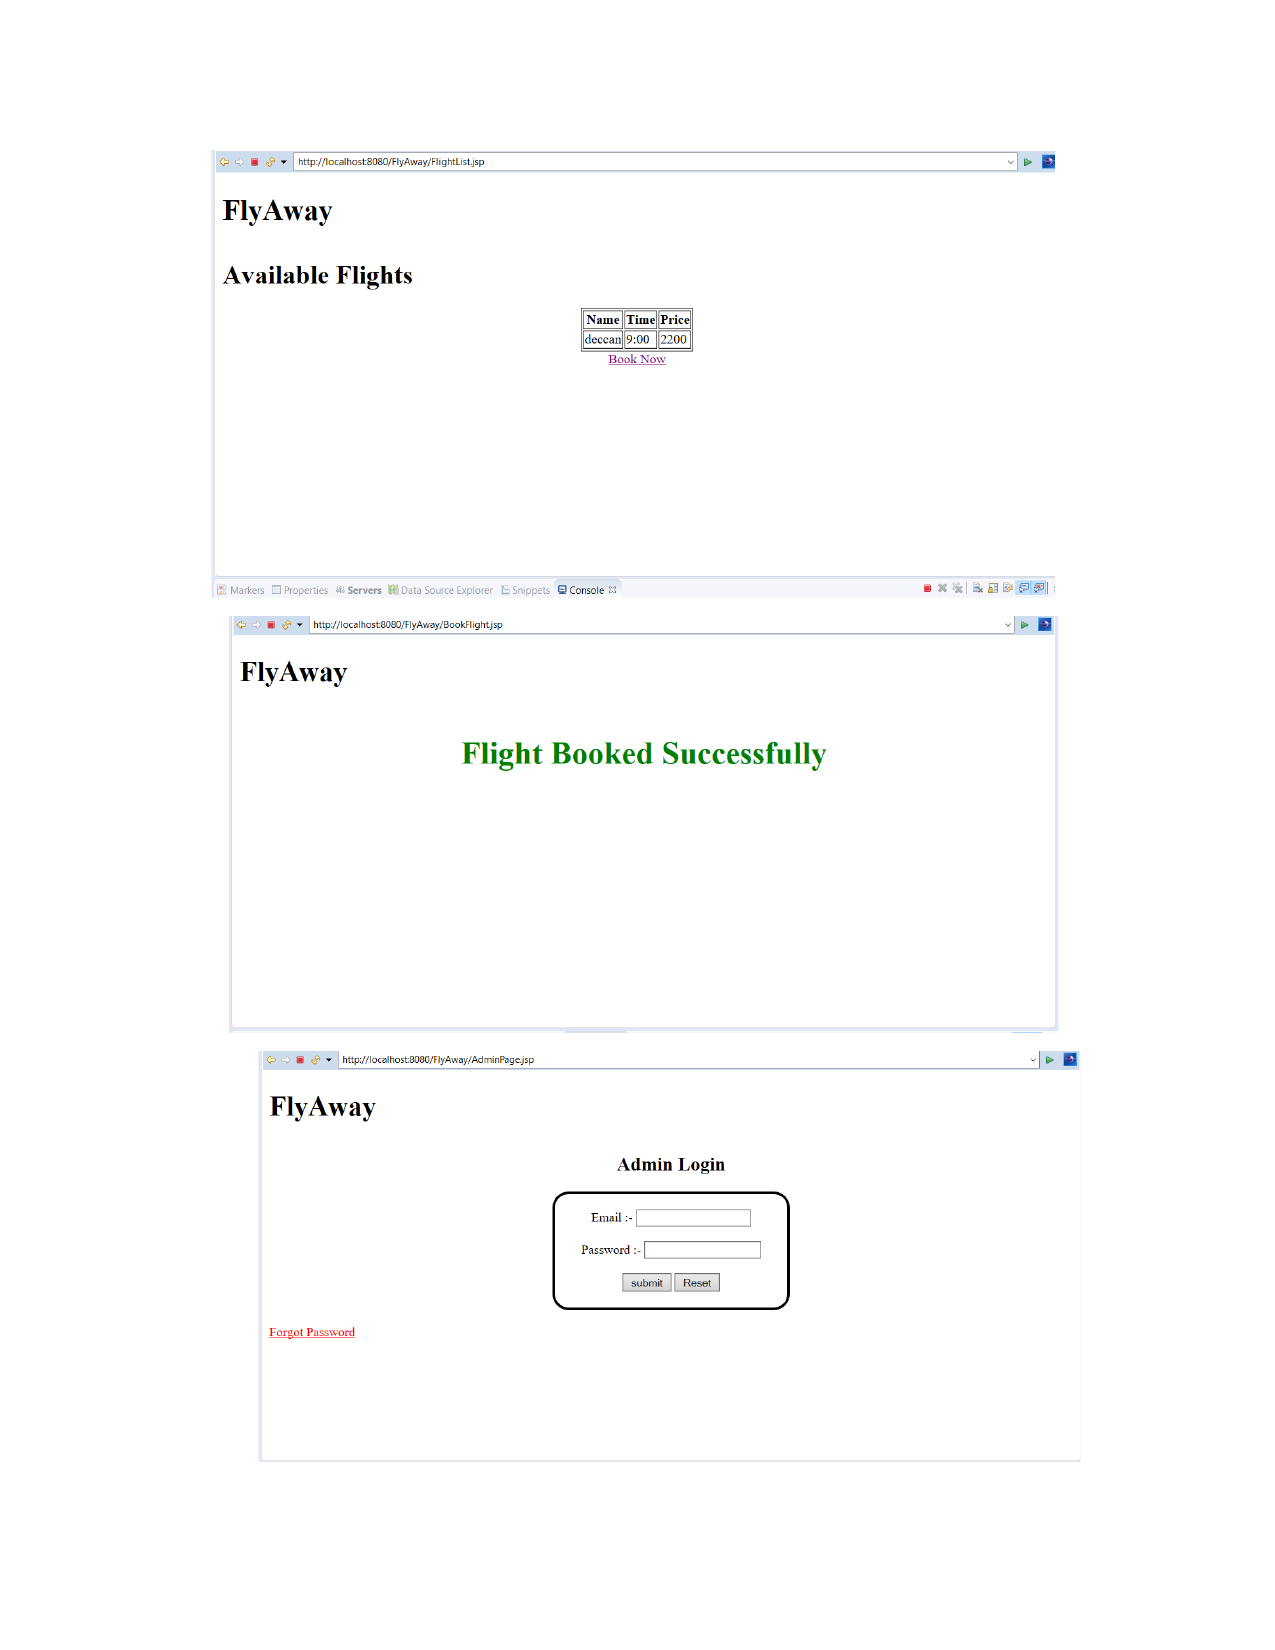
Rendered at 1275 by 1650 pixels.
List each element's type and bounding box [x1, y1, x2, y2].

picture [150, 150, 1055, 598]
picture [150, 616, 1059, 1033]
picture [150, 1051, 1081, 1462]
